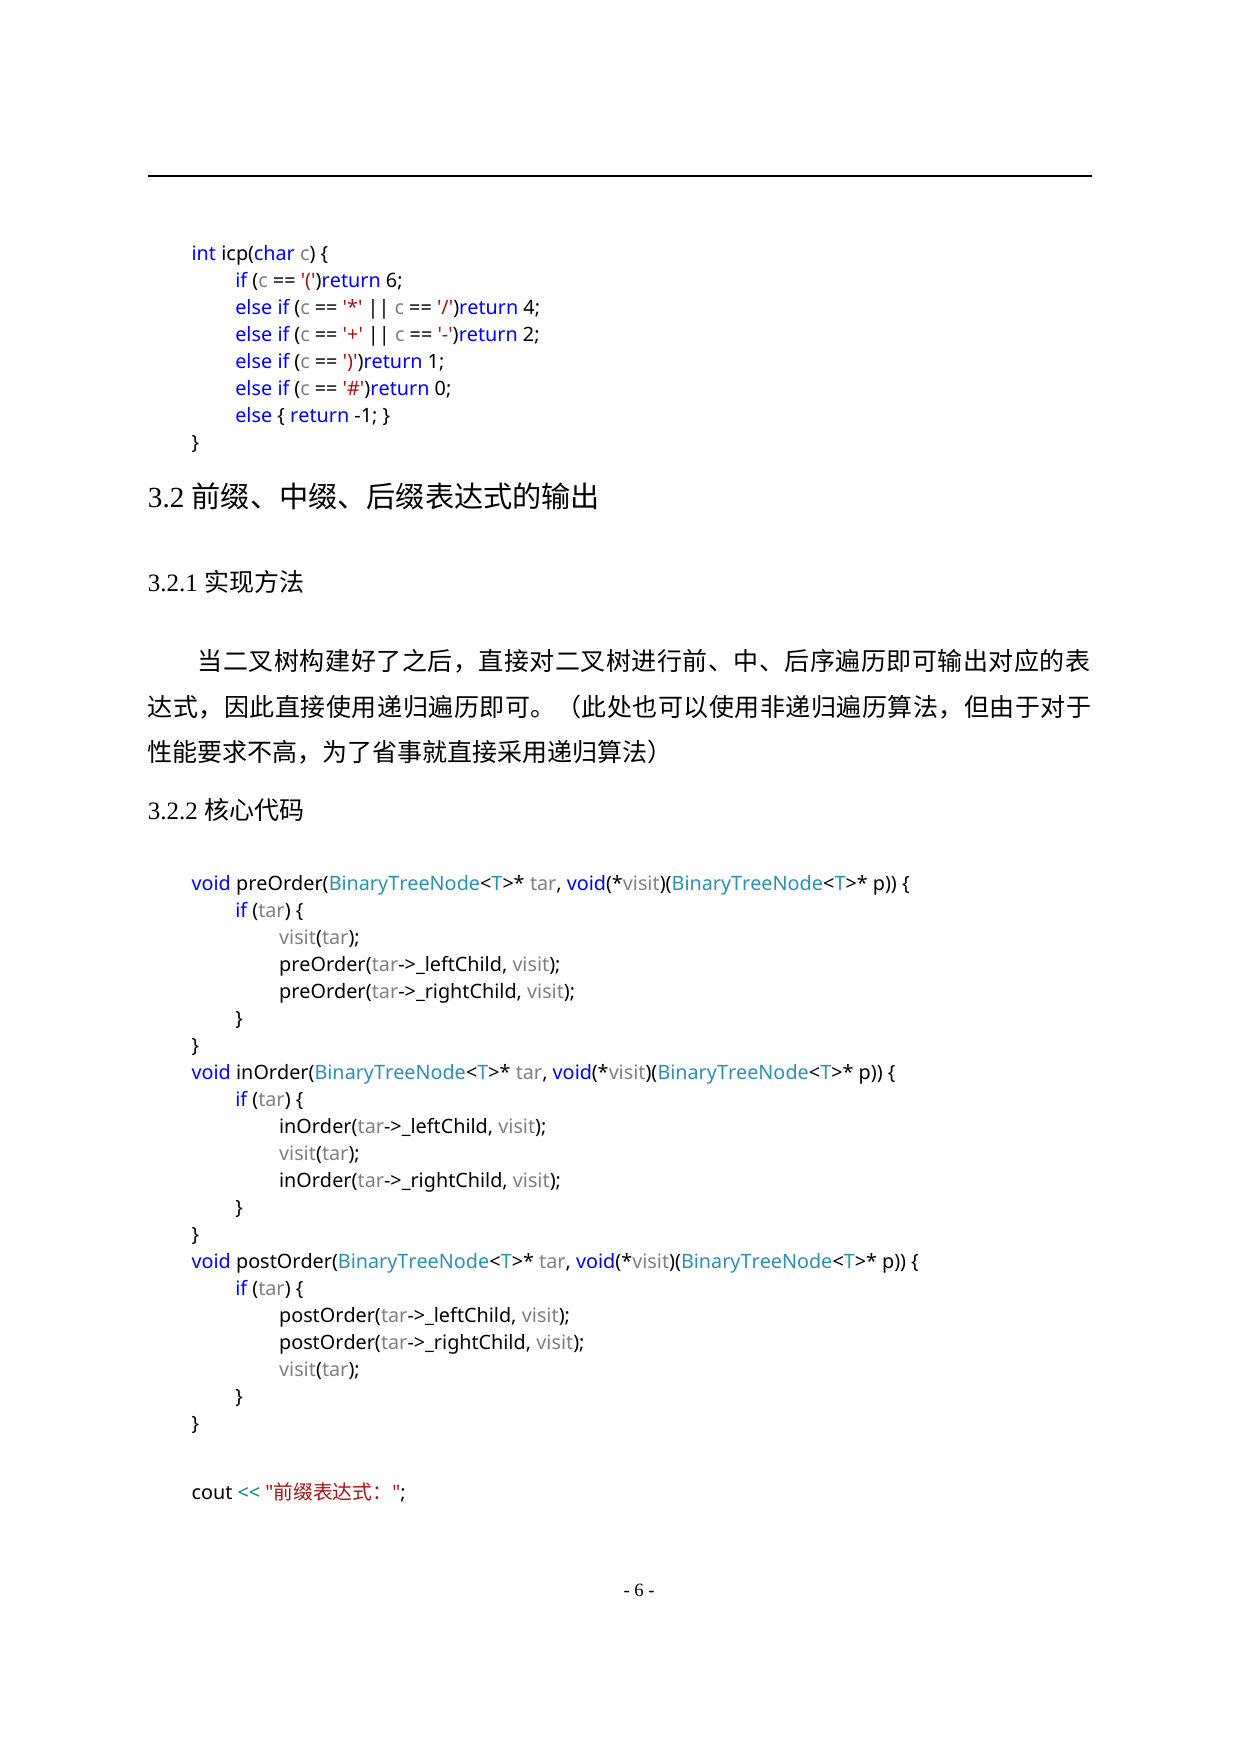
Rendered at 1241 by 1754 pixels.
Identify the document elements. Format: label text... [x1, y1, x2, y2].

text } [148, 1032, 1092, 1058]
text 当二叉树构建好了之后，直接对二叉树进行前、中、后序遍历即可输出对应的表达式，因此直接使用递归遍历即可。（此处也可以使用非递归遍历算法，但由于对于性能要求不高，为了省事就直接采用递归算法） [148, 642, 1092, 769]
text inOrder(tar->_leftChild, visit); [148, 1112, 1092, 1139]
text visit(tar); [148, 924, 1092, 951]
text } [148, 428, 1092, 455]
text else if (c == '+' || c == '-')return 2; [148, 320, 1092, 347]
text } [148, 1409, 1092, 1436]
text } [148, 1220, 1092, 1247]
text if (tar) { [148, 897, 1092, 924]
text if (tar) { [148, 1274, 1092, 1301]
text else if (c == ')')return 1; [148, 347, 1092, 374]
text cout << "前缀表达式："; [148, 1477, 1092, 1505]
text } [148, 1382, 1092, 1409]
subtitle 3.2 前缀、中缀、后缀表达式的输出 [148, 474, 1092, 516]
text else { return -1; } [148, 401, 1092, 428]
text preOrder(tar->_leftChild, visit); [148, 951, 1092, 978]
text else if (c == '#')return 0; [148, 374, 1092, 401]
text preOrder(tar->_rightChild, visit); [148, 978, 1092, 1004]
text if (c == '(')return 6; [148, 266, 1092, 293]
text else if (c == '*' || c == '/')return 4; [148, 293, 1092, 320]
text inOrder(tar->_rightChild, visit); [148, 1166, 1092, 1193]
subtitle 3.2.2 核心代码 [148, 790, 1092, 827]
text postOrder(tar->_leftChild, visit); [148, 1301, 1092, 1328]
text postOrder(tar->_rightChild, visit); [148, 1328, 1092, 1355]
text } [148, 1193, 1092, 1220]
text int icp(char c) { [148, 239, 1092, 266]
text void preOrder(BinaryTreeNode<T>* tar, void(*visit)(BinaryTreeNode<T>* p)) { [148, 870, 1092, 897]
text if (tar) { [148, 1086, 1092, 1112]
text visit(tar); [148, 1139, 1092, 1166]
text void postOrder(BinaryTreeNode<T>* tar, void(*visit)(BinaryTreeNode<T>* p)) { [148, 1247, 1092, 1274]
text void inOrder(BinaryTreeNode<T>* tar, void(*visit)(BinaryTreeNode<T>* p)) { [148, 1058, 1092, 1086]
text visit(tar); [148, 1355, 1092, 1382]
subtitle 3.2.1 实现方法 [148, 562, 1092, 599]
text } [148, 1004, 1092, 1032]
